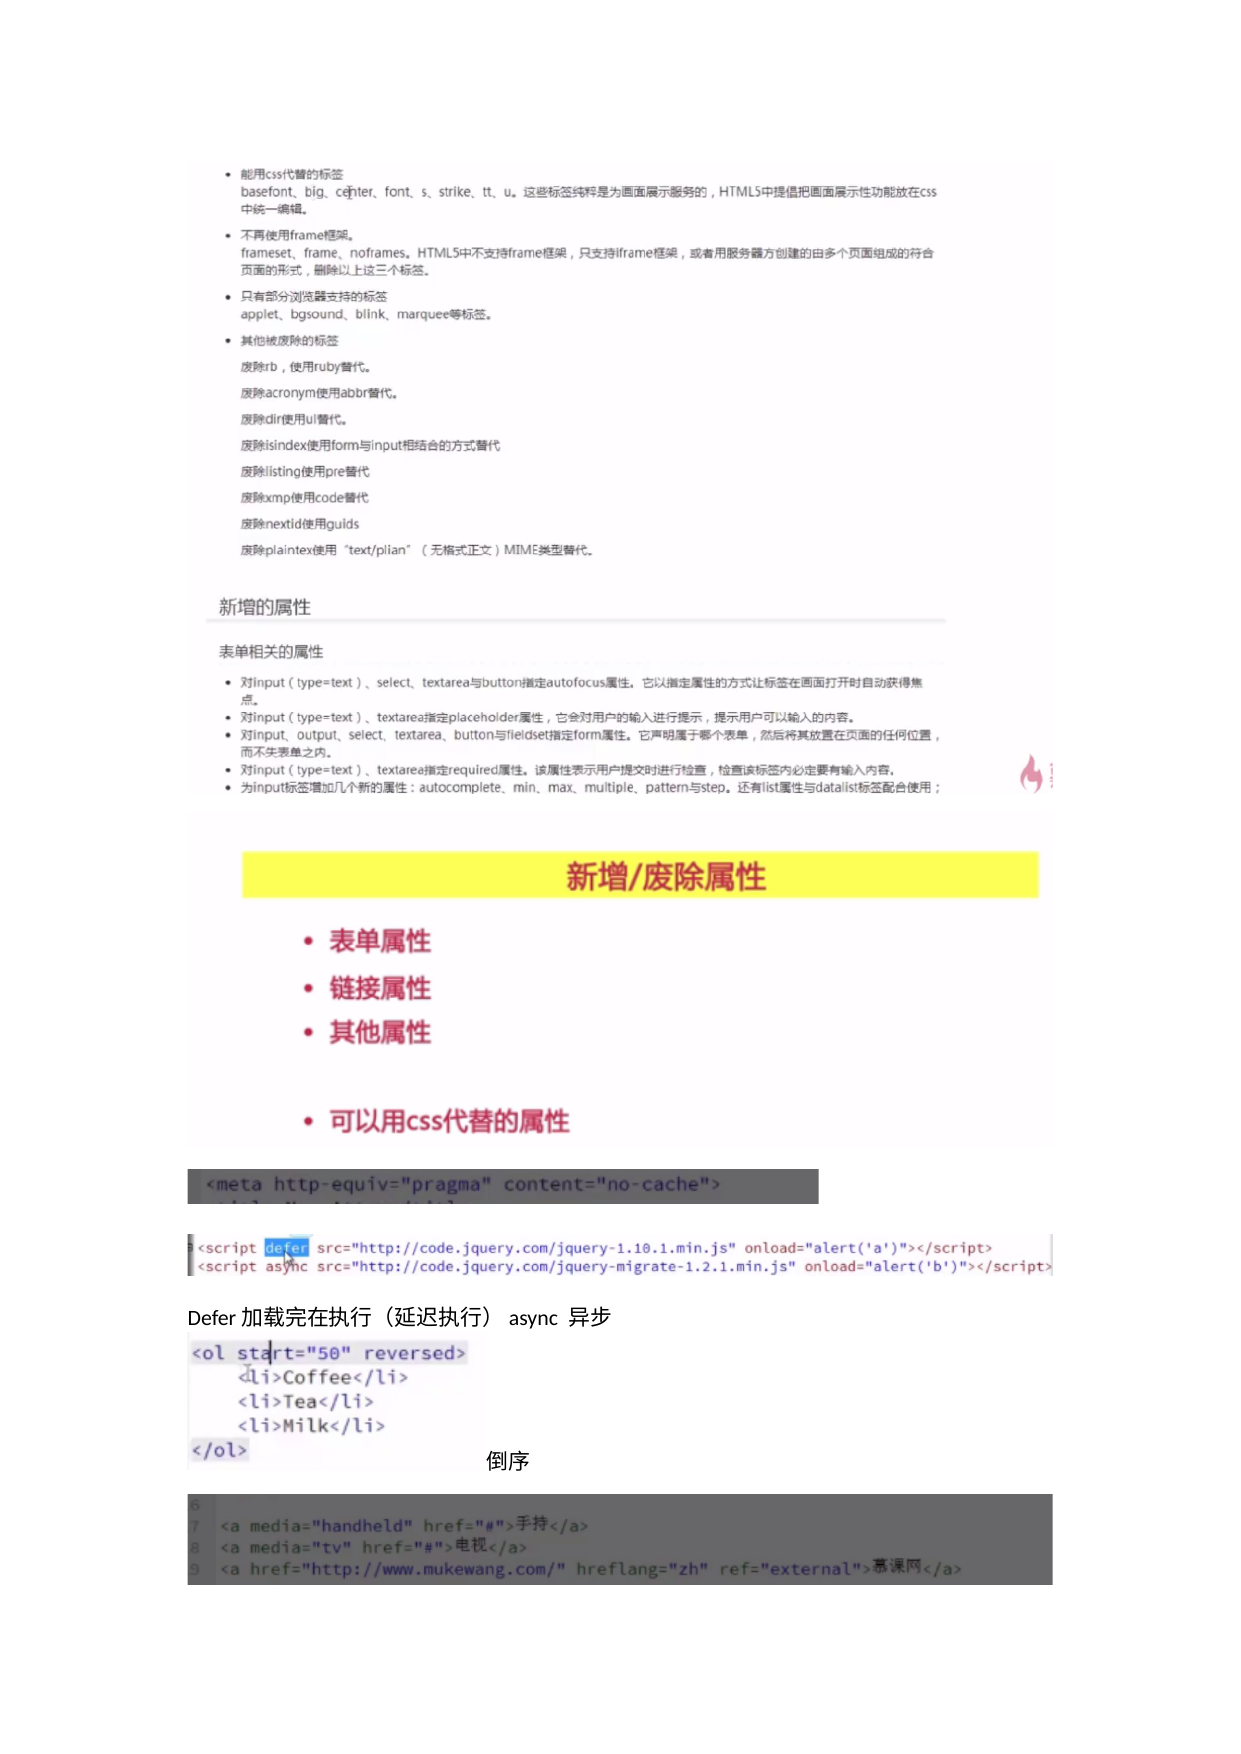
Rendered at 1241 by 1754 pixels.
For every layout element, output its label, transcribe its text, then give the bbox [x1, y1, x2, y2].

picture [187, 1169, 819, 1204]
picture [187, 1494, 1053, 1585]
picture [187, 1234, 1053, 1276]
picture [187, 812, 1053, 1147]
picture [187, 162, 1053, 794]
text Defer 加载完在执行（延迟执行） async 异步 [187, 1299, 1053, 1332]
picture [187, 1332, 486, 1470]
